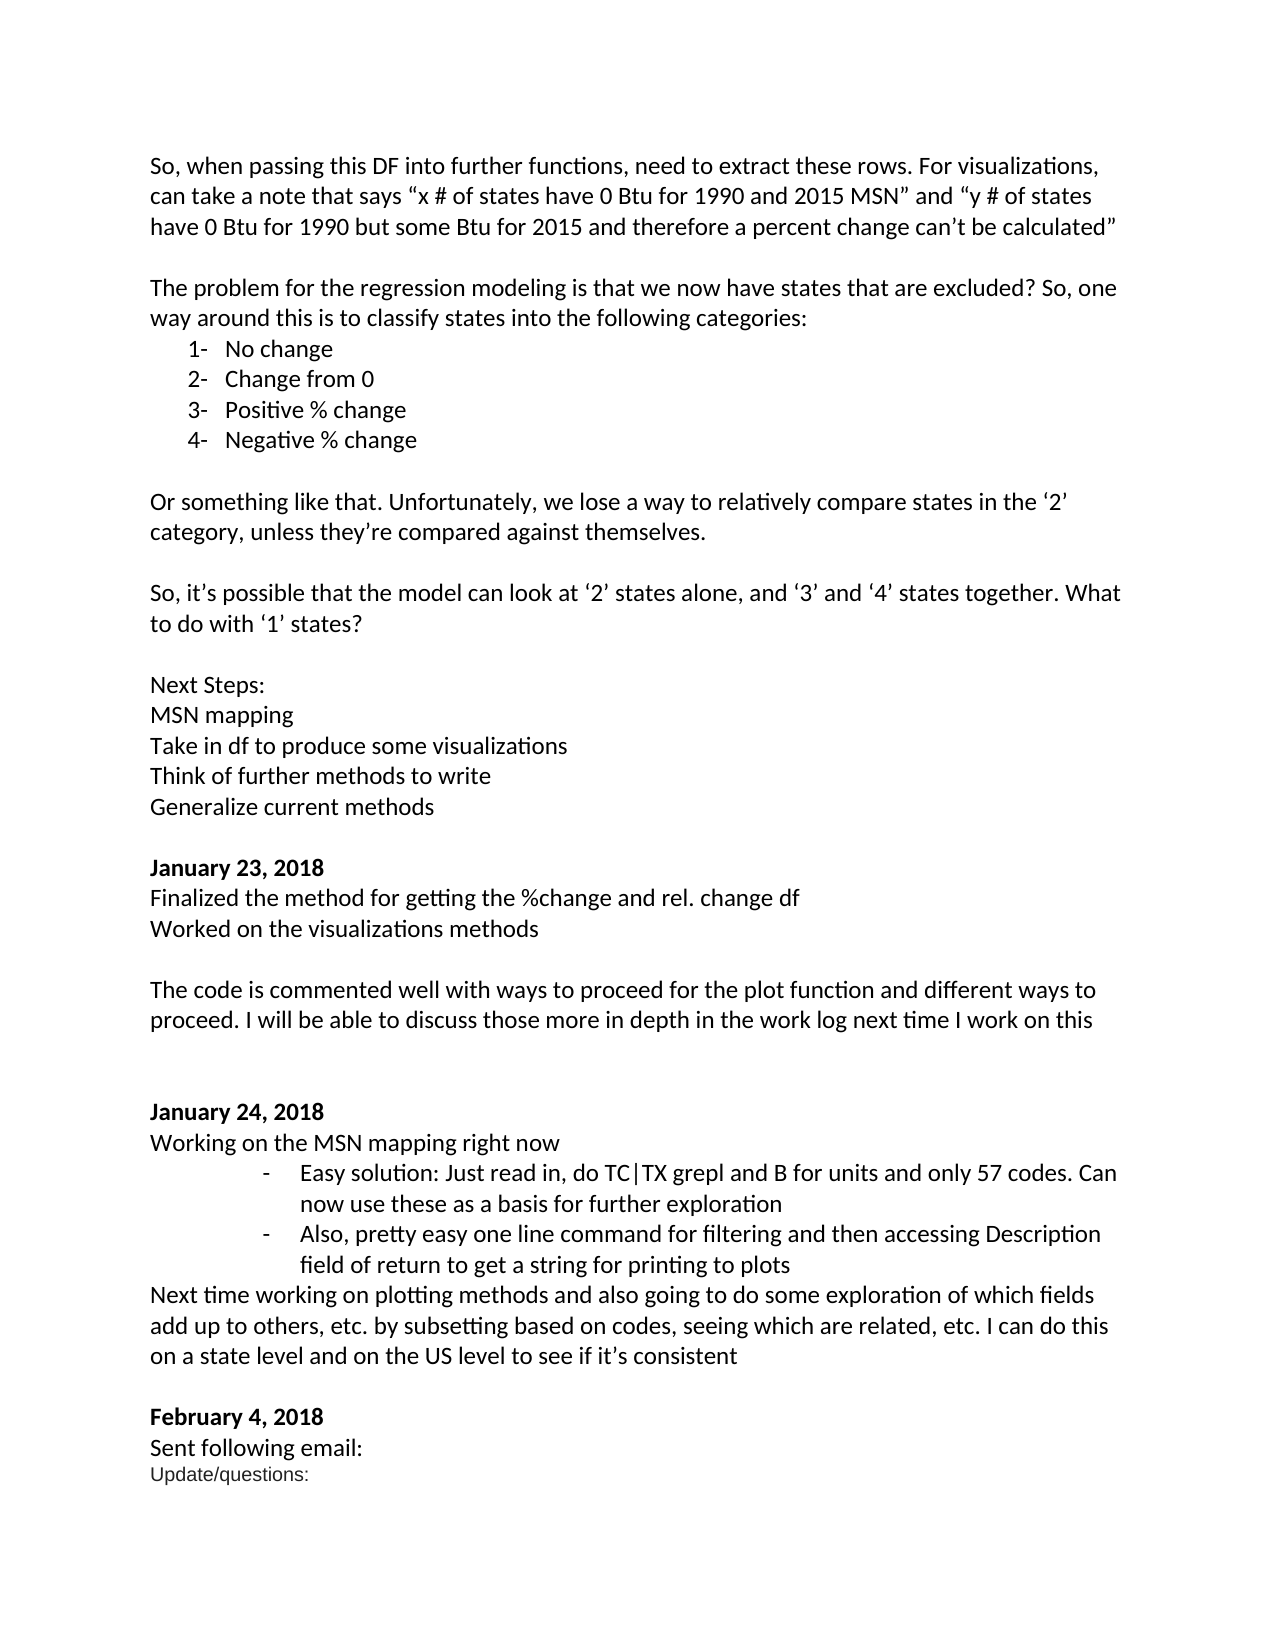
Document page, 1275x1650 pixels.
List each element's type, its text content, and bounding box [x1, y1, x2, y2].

text The code is commented well with ways to proceed for the plot function and different ways to proceed. I will be able to discuss those more in depth in the work log next time I work on this [150, 974, 1125, 1035]
text February 4, 2018 [150, 1401, 1125, 1432]
list Also, pretty easy one line command for filtering and then accessing Description field of return to get a string for printing to plots [262, 1218, 1125, 1279]
text Next Steps: [150, 669, 1125, 699]
text January 23, 2018 [150, 852, 1125, 882]
text So, when passing this DF into further functions, need to extract these rows. For visualizations, can take a note that says “x # of states have 0 Btu for 1990 and 2015 MSN” and “y # of states have 0 Btu for 1990 but some Btu for 2015 and therefore a percent change can’t be calculated” [150, 150, 1125, 242]
text Next time working on plotting methods and also going to do some exploration of which fields add up to others, etc. by subsetting based on codes, seeing which are related, etc. I can do this on a state level and on the US level to see if it’s consistent [150, 1279, 1125, 1371]
text Or something like that. Unfortunately, we lose a way to relatively compare states in the ‘2’ category, unless they’re compared against themselves. [150, 486, 1125, 547]
text Working on the MSN mapping right now [150, 1127, 1125, 1157]
text January 24, 2018 [150, 1096, 1125, 1127]
list Change from 0 [187, 364, 1125, 394]
text Worked on the visualizations methods [150, 913, 1125, 943]
text The problem for the regression modeling is that we now have states that are excluded? So, one way around this is to classify states into the following categories: [150, 272, 1125, 333]
text Generalize current methods [150, 791, 1125, 821]
text Sent following email: [150, 1432, 1125, 1462]
text Update/questions: [150, 1462, 1125, 1485]
text So, it’s possible that the model can look at ‘2’ states alone, and ‘3’ and ‘4’ states together. What to do with ‘1’ states? [150, 577, 1125, 638]
text Finalized the method for getting the %change and rel. change df [150, 882, 1125, 913]
list No change [187, 333, 1125, 364]
text MSN mapping [150, 699, 1125, 730]
list Positive % change [187, 394, 1125, 425]
text Take in df to produce some visualizations [150, 730, 1125, 760]
list Negative % change [187, 425, 1125, 455]
list Easy solution: Just read in, do TC|TX grepl and B for units and only 57 codes. Can now use these as a basis for further exploration [262, 1157, 1125, 1218]
text Think of further methods to write [150, 760, 1125, 791]
